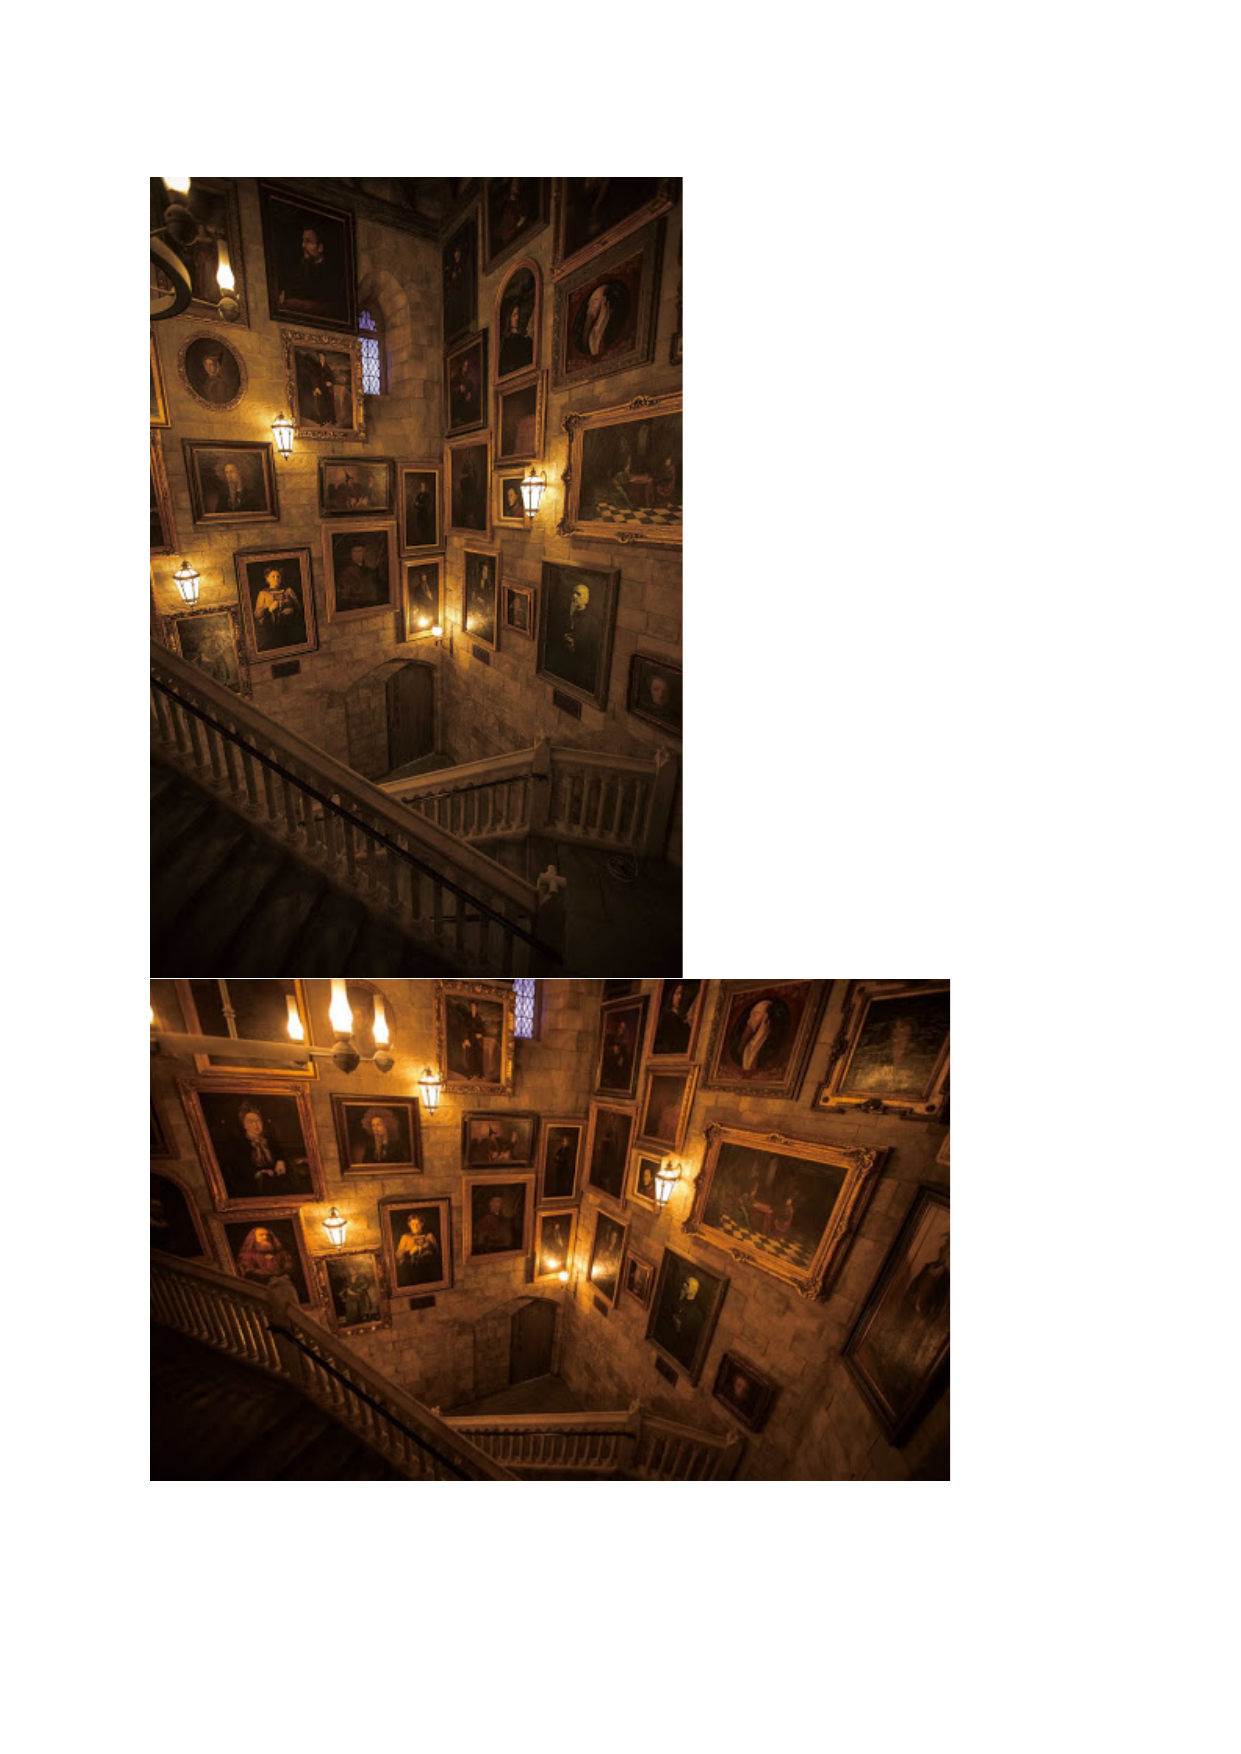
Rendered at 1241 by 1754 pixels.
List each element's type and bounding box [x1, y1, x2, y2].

picture [150, 979, 951, 1481]
picture [150, 177, 683, 978]
